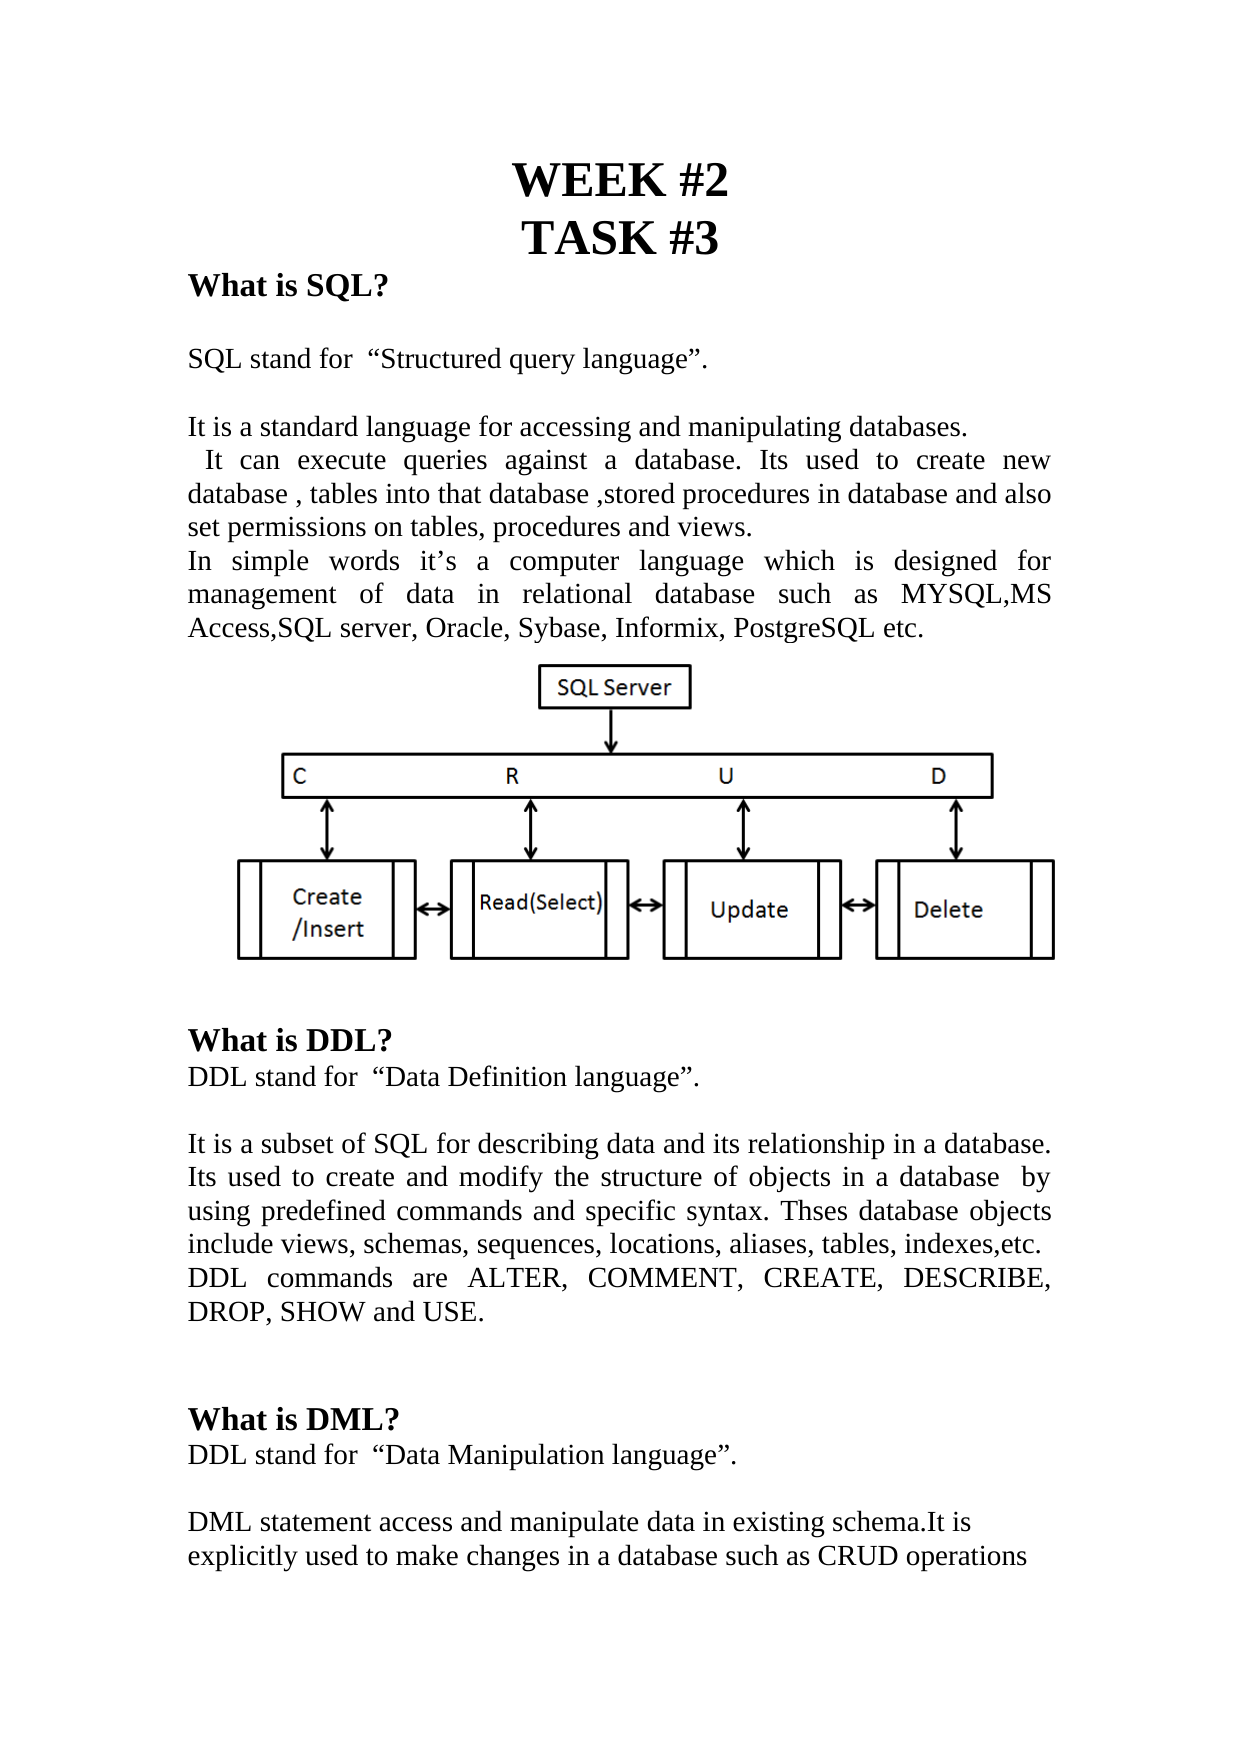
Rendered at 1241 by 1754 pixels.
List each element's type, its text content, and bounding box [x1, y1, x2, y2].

text What is DML? [187, 1399, 1053, 1437]
picture [187, 643, 1092, 983]
text It is a subset of SQL for describing data and its relationship in a database. Its used to create and modify the structure of objects in a database by using predefined commands and specific syntax. Thses database objects include views, schemas, sequences, locations, aliases, tables, indexes,etc. [187, 1126, 1053, 1260]
text In simple words it’s a computer language which is designed for management of data in relational database such as MYSQL,MS Access,SQL server, Oracle, Sybase, Informix, PostgreSQL etc. [187, 543, 1053, 643]
text DDL stand for “Data Manipulation language”. [187, 1437, 1053, 1471]
text What is SQL? [187, 265, 1053, 303]
text SQL stand for “Structured query language”. [187, 342, 1053, 375]
text What is DDL? [187, 1021, 1053, 1059]
text It is a standard language for accessing and manipulating databases. [187, 409, 1053, 442]
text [187, 1504, 1053, 1572]
text WEEK #2 [187, 150, 1053, 207]
text DDL commands are ALTER, COMMENT, CREATE, DESCRIBE, DROP, SHOW and USE. [187, 1260, 1053, 1327]
text TASK #3 [187, 207, 1053, 265]
text It can execute queries against a database. Its used to create new database , tables into that database ,stored procedures in database and also set permissions on tables, procedures and views. [187, 442, 1053, 543]
text DDL stand for “Data Definition language”. [187, 1059, 1053, 1092]
